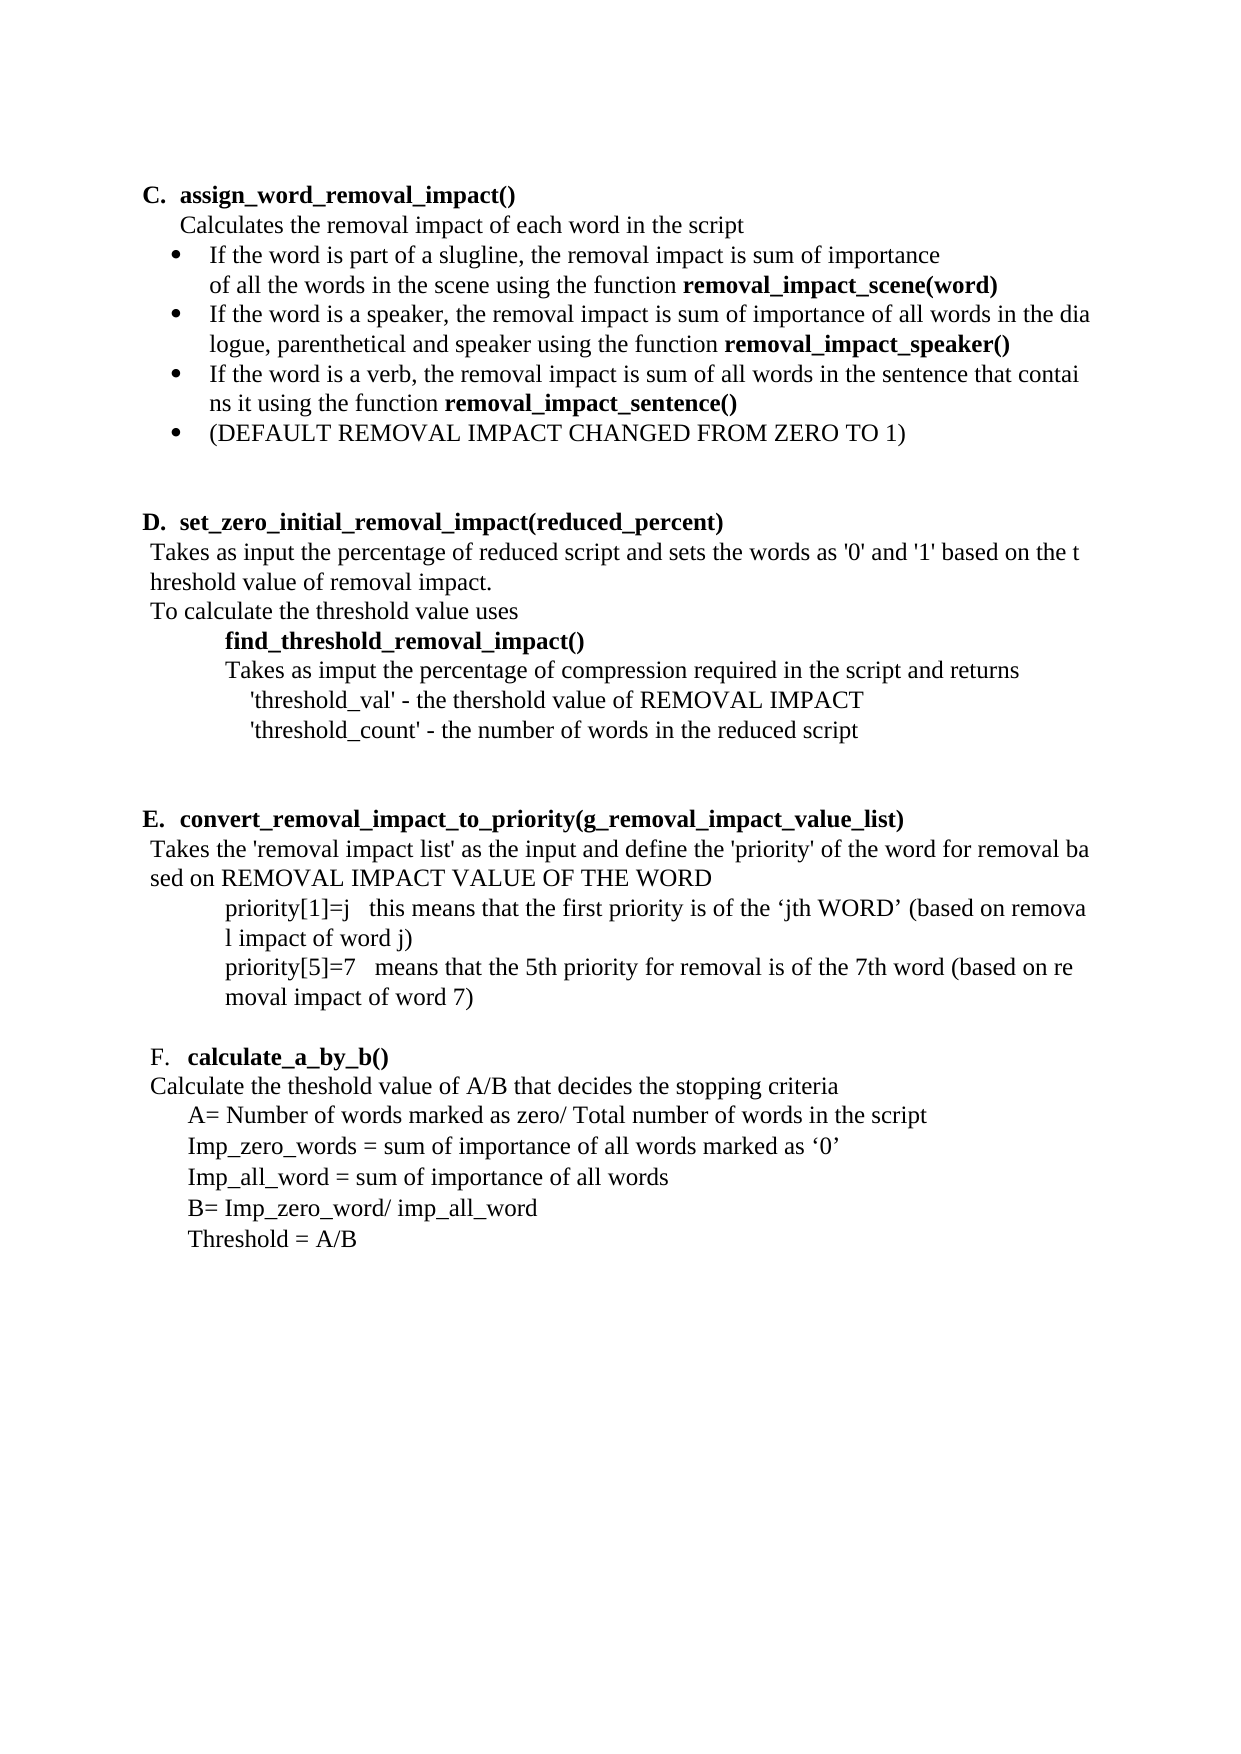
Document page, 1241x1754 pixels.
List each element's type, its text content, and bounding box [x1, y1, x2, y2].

list calculate_a_by_b() [150, 1041, 1090, 1070]
list convert_removal_impact_to_priority(g_removal_impact_value_list) [142, 803, 1090, 833]
list If the word is a verb, the removal impact is sum of all words in the sentence that contains it using the function removal_impact_sentence() [172, 358, 1090, 417]
text Calculate the theshold value of A/B that decides the stopping criteria [150, 1070, 1090, 1100]
text Takes as input the percentage of reduced script and sets the words as '0' and '1' based on the threshold value of removal impact. [150, 536, 1090, 595]
text find_threshold_removal_impact() [150, 625, 1090, 655]
list B= Imp_zero_word/ imp_all_word [187, 1193, 1090, 1222]
list 'threshold_count' - the number of words in the reduced script [225, 714, 1090, 744]
list A= Number of words marked as zero/ Total number of words in the script [187, 1100, 1090, 1129]
list Threshold = A/B [187, 1224, 1090, 1253]
list Imp_all_word = sum of importance of all words [187, 1162, 1090, 1191]
text Calculates the removal impact of each word in the script [150, 209, 1090, 239]
list priority[5]=7 means that the 5th priority for removal is of the 7th word (based on removal impact of word 7) [225, 952, 1090, 1011]
list assign_word_removal_impact() [142, 180, 1090, 209]
list If the word is a speaker, the removal impact is sum of importance of all words in the dialogue, parenthetical and speaker using the function removal_impact_speaker() [172, 298, 1090, 358]
list If the word is part of a slugline, the removal impact is sum of importance of all the words in the scene using the function removal_impact_scene(word) [172, 239, 1090, 298]
list 'threshold_val' - the thershold value of REMOVAL IMPACT [225, 684, 1090, 714]
list set_zero_initial_removal_impact(reduced_percent) [142, 506, 1090, 536]
text Takes the 'removal impact list' as the input and define the 'priority' of the word for removal based on REMOVAL IMPACT VALUE OF THE WORD [150, 833, 1090, 892]
list Imp_zero_words = sum of importance of all words marked as ‘0’ [187, 1131, 1090, 1160]
text Takes as imput the percentage of compression required in the script and returns [150, 655, 1090, 684]
text To calculate the threshold value uses [150, 595, 1090, 625]
list (DEFAULT REMOVAL IMPACT CHANGED FROM ZERO TO 1) [172, 417, 1090, 447]
list priority[1]=j this means that the first priority is of the ‘jth WORD’ (based on removal impact of word j) [225, 892, 1090, 952]
